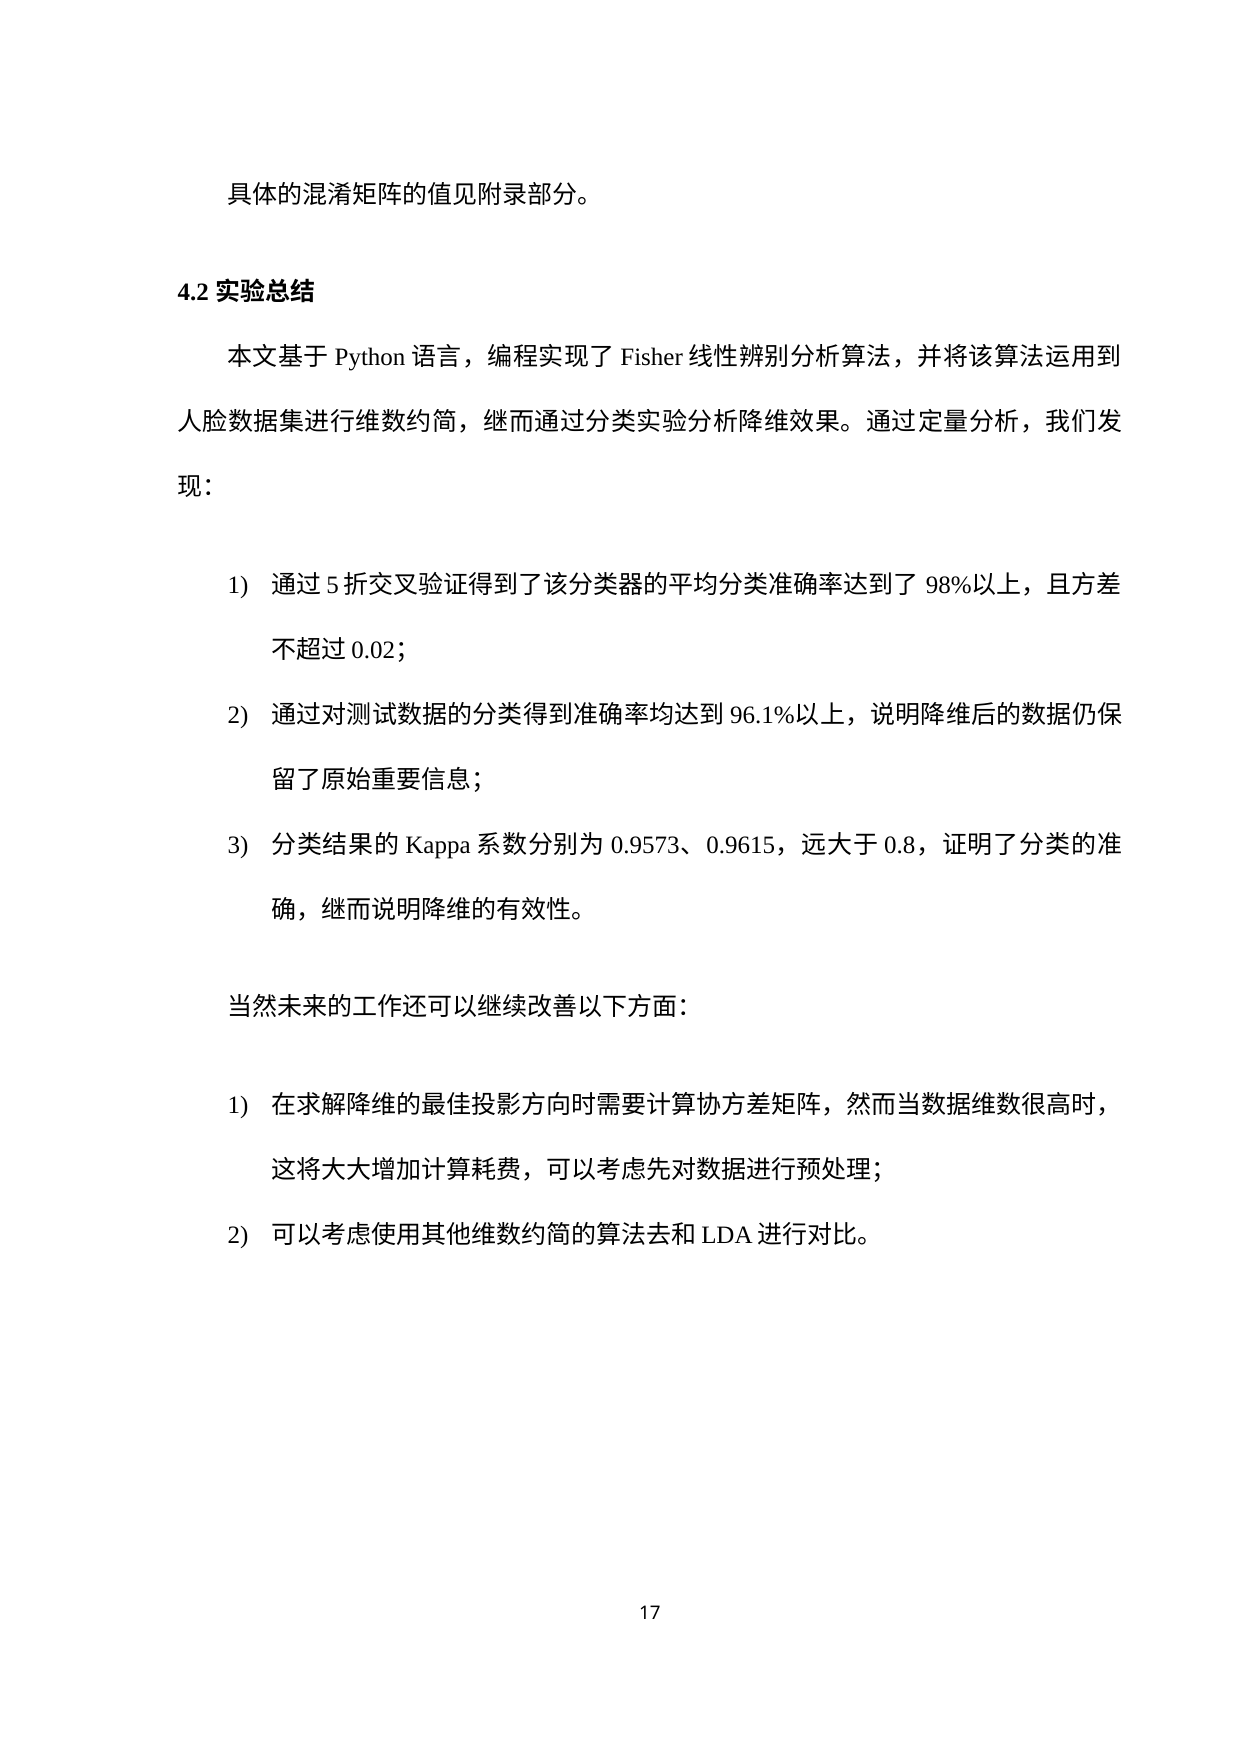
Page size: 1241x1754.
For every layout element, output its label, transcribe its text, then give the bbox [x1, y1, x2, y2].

list 可以考虑使用其他维数约简的算法去和LDA进行对比。 [227, 1200, 1122, 1265]
list 通过对测试数据的分类得到准确率均达到96.1%以上，说明降维后的数据仍保留了原始重要信息； [227, 680, 1122, 810]
text 当然未来的工作还可以继续改善以下方面： [227, 972, 1122, 1037]
list 通过5折交叉验证得到了该分类器的平均分类准确率达到了98%以上，且方差不超过0.02； [227, 550, 1122, 680]
list 分类结果的Kappa系数分别为0.9573、0.9615，远大于0.8，证明了分类的准确，继而说明降维的有效性。 [227, 810, 1122, 940]
list 在求解降维的最佳投影方向时需要计算协方差矩阵，然而当数据维数很高时，这将大大增加计算耗费，可以考虑先对数据进行预处理； [227, 1070, 1122, 1200]
text 本文基于Python语言，编程实现了Fisher线性辨别分析算法，并将该算法运用到人脸数据集进行维数约简，继而通过分类实验分析降维效果。通过定量分析，我们发现： [177, 322, 1122, 517]
text 具体的混淆矩阵的值见附录部分。 [177, 160, 1122, 225]
list 实验总结 [177, 257, 1122, 322]
